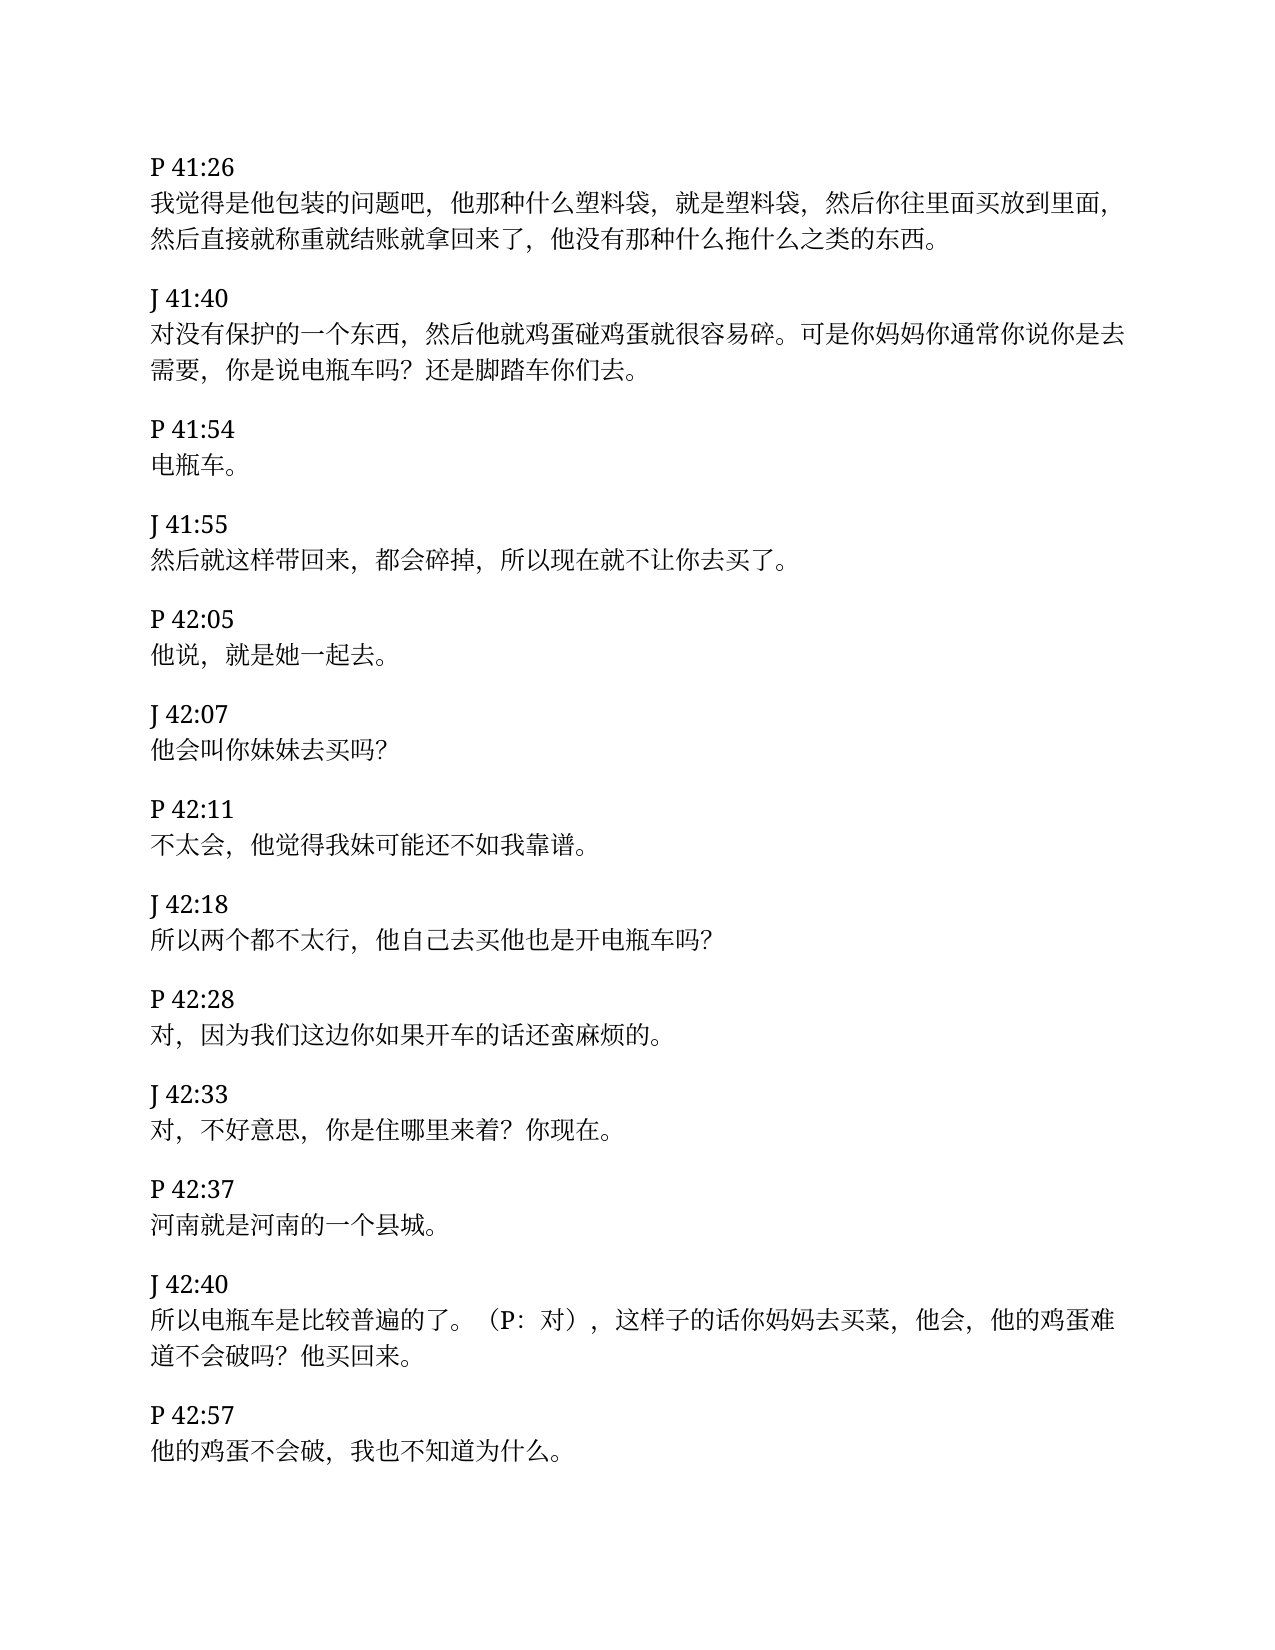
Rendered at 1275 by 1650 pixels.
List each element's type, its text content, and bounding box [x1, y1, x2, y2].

text P 41:26 我觉得是他包装的问题吧，他那种什么塑料袋，就是塑料袋，然后你往里面买放到里面，然后直接就称重就结账就拿回来了，他没有那种什么拖什么之类的东西。 [150, 150, 1125, 256]
text P 42:57 他的鸡蛋不会破，我也不知道为什么。 [150, 1398, 1125, 1468]
text J 41:40 对没有保护的一个东西，然后他就鸡蛋碰鸡蛋就很容易碎。可是你妈妈你通常你说你是去需要，你是说电瓶车吗？还是脚踏车你们去。 [150, 281, 1125, 387]
text J 42:33 对，不好意思，你是住哪里来着？你现在。 [150, 1077, 1125, 1147]
text P 42:11 不太会，他觉得我妹可能还不如我靠谱。 [150, 792, 1125, 862]
text P 42:05 他说，就是她一起去。 [150, 602, 1125, 672]
text J 42:18 所以两个都不太行，他自己去买他也是开电瓶车吗？ [150, 887, 1125, 957]
text P 42:28 对，因为我们这边你如果开车的话还蛮麻烦的。 [150, 982, 1125, 1052]
text P 42:37 河南就是河南的一个县城。 [150, 1172, 1125, 1242]
text J 42:07 他会叫你妹妹去买吗？ [150, 697, 1125, 767]
text P 41:54 电瓶车。 [150, 412, 1125, 482]
text J 41:55 然后就这样带回来，都会碎掉，所以现在就不让你去买了。 [150, 507, 1125, 577]
text J 42:40 所以电瓶车是比较普遍的了。（P：对），这样子的话你妈妈去买菜，他会，他的鸡蛋难道不会破吗？他买回来。 [150, 1267, 1125, 1373]
